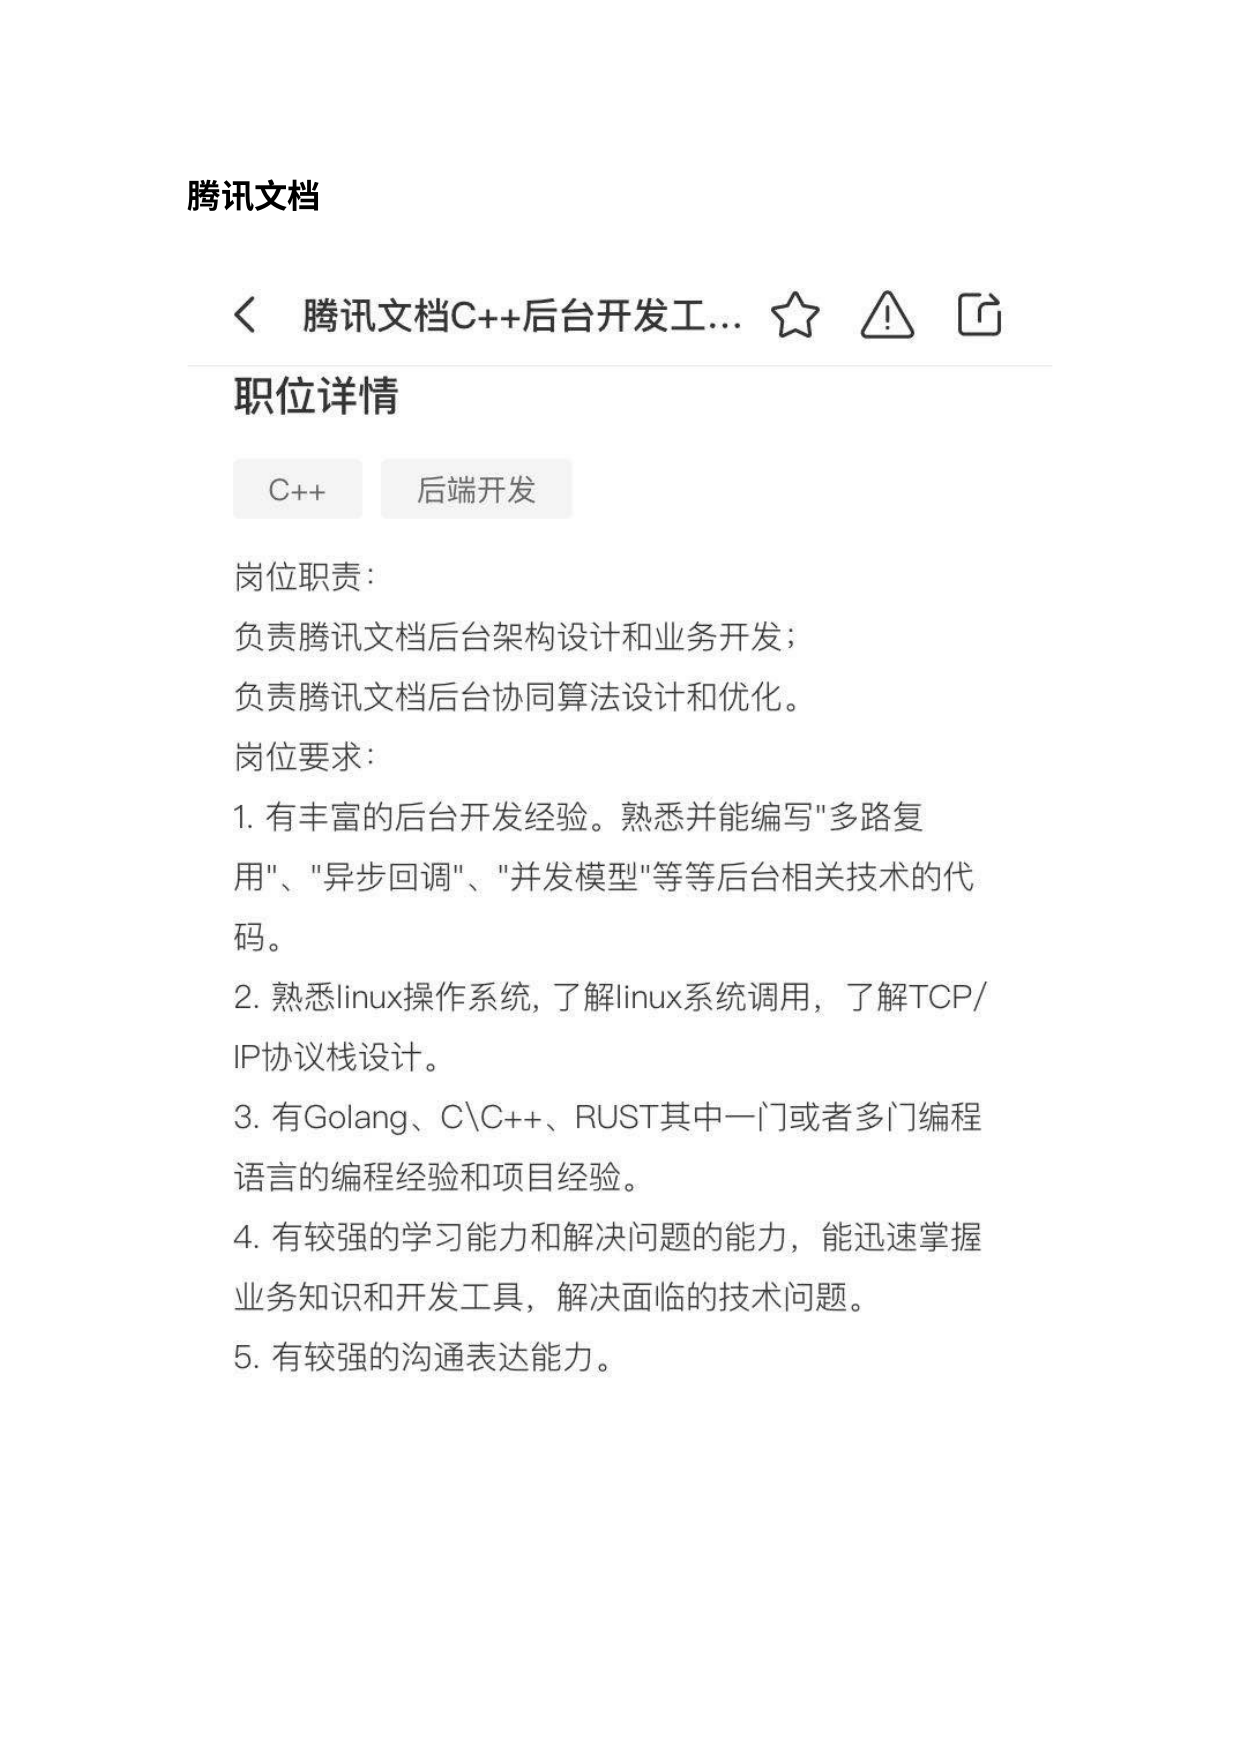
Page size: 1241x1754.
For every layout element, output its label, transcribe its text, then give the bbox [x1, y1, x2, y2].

subtitle 腾讯文档 [187, 162, 1053, 227]
picture [187, 288, 1053, 1419]
